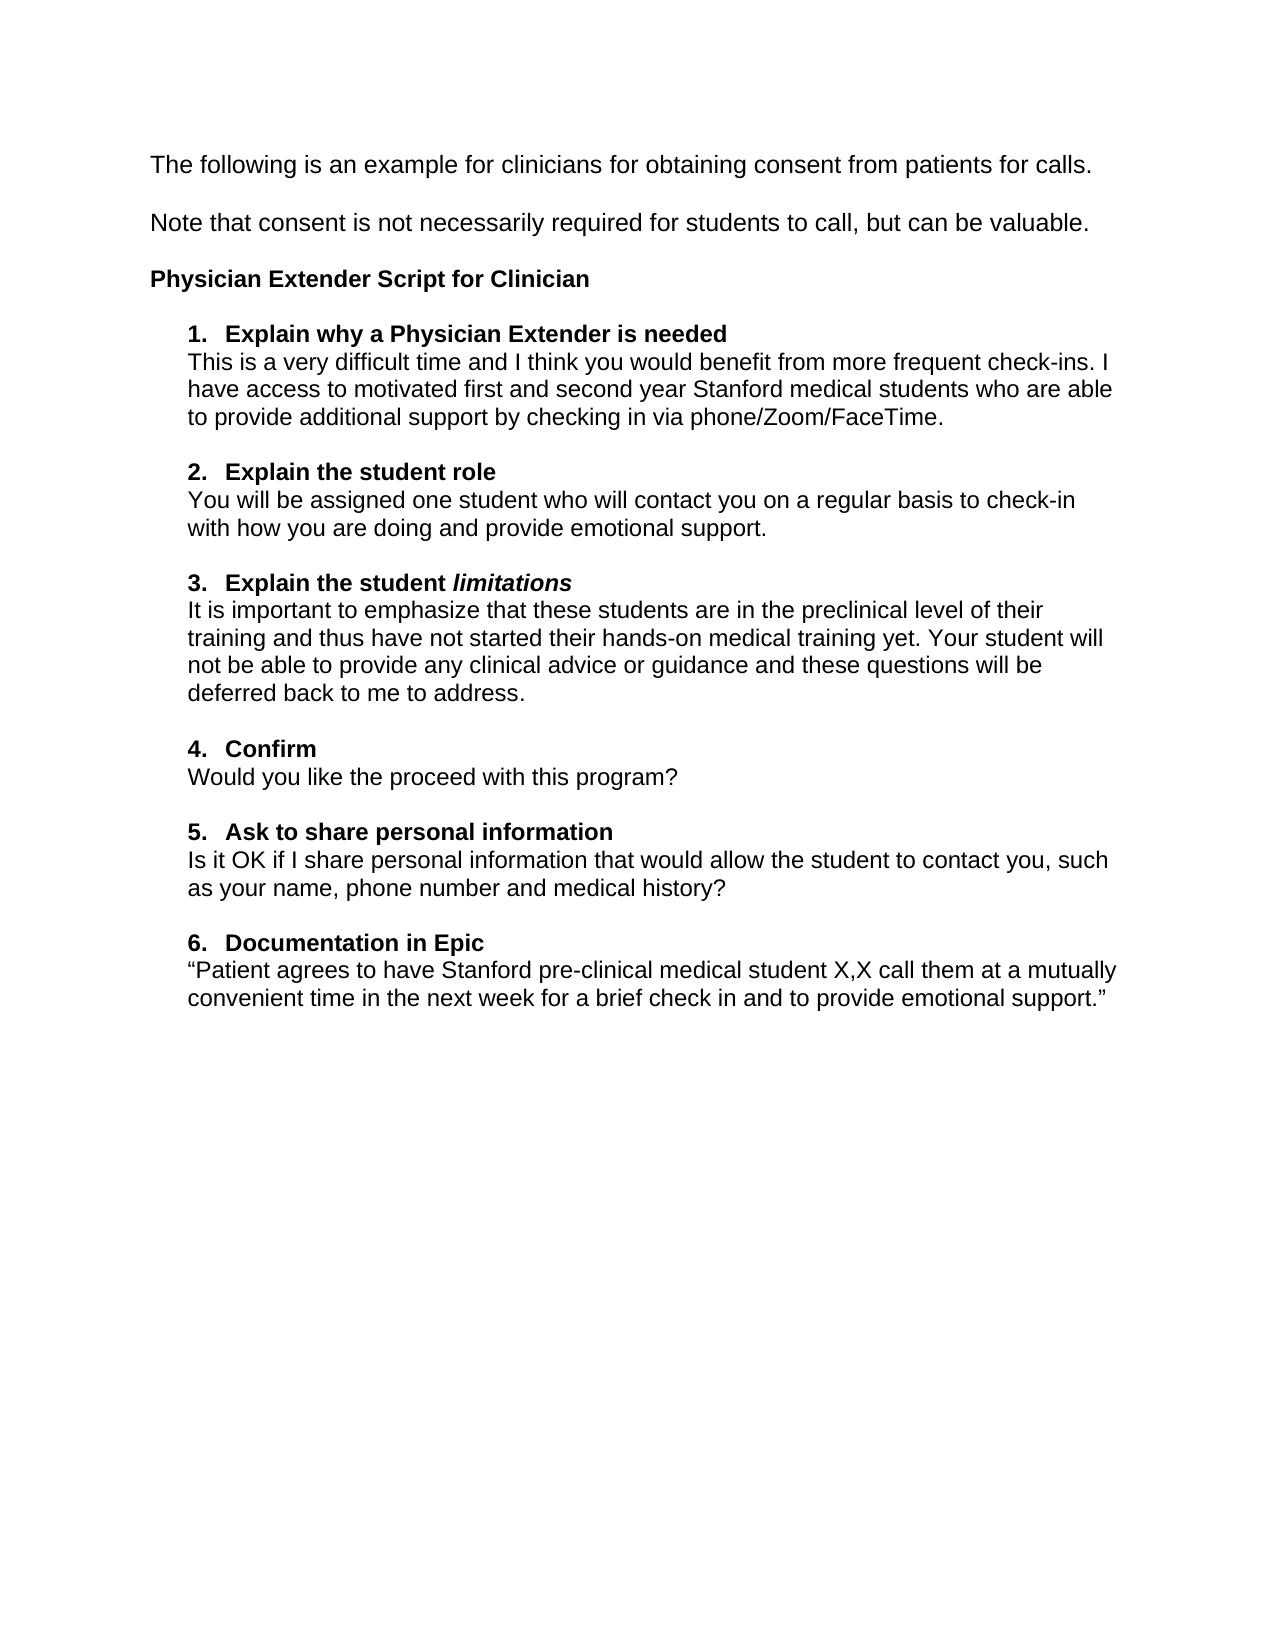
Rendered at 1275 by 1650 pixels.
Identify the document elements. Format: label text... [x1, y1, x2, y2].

list Explain why a Physician Extender is needed [187, 320, 1125, 348]
text Would you like the proceed with this program? [187, 763, 1125, 791]
list Ask to share personal information [187, 818, 1125, 846]
text It is important to emphasize that these students are in the preclinical level of their training and thus have not started their hands-on medical training yet. Your student will not be able to provide any clinical advice or guidance and these questions will be deferred back to me to address. [187, 596, 1125, 707]
text You will be assigned one student who will contact you on a regular basis to check-in with how you are doing and provide emotional support. [187, 486, 1125, 541]
list Documentation in Epic [187, 929, 1125, 956]
list Explain the student role [187, 458, 1125, 486]
text Is it OK if I share personal information that would allow the student to contact you, such as your name, phone number and medical history? [187, 846, 1125, 901]
text “Patient agrees to have Stanford pre-clinical medical student X,X call them at a mutually convenient time in the next week for a brief check in and to provide emotional support.” [187, 956, 1125, 1011]
list Confirm [187, 735, 1125, 763]
text Physician Extender Script for Clinician [150, 265, 1125, 293]
text Note that consent is not necessarily required for students to call, but can be valuable. [150, 207, 1125, 236]
list Explain the student limitations [187, 569, 1125, 596]
text The following is an example for clinicians for obtaining consent from patients for calls. [150, 150, 1125, 179]
text This is a very difficult time and I think you would benefit from more frequent check-ins. I have access to motivated first and second year Stanford medical students who are able to provide additional support by checking in via phone/Zoom/FaceTime. [187, 348, 1125, 431]
